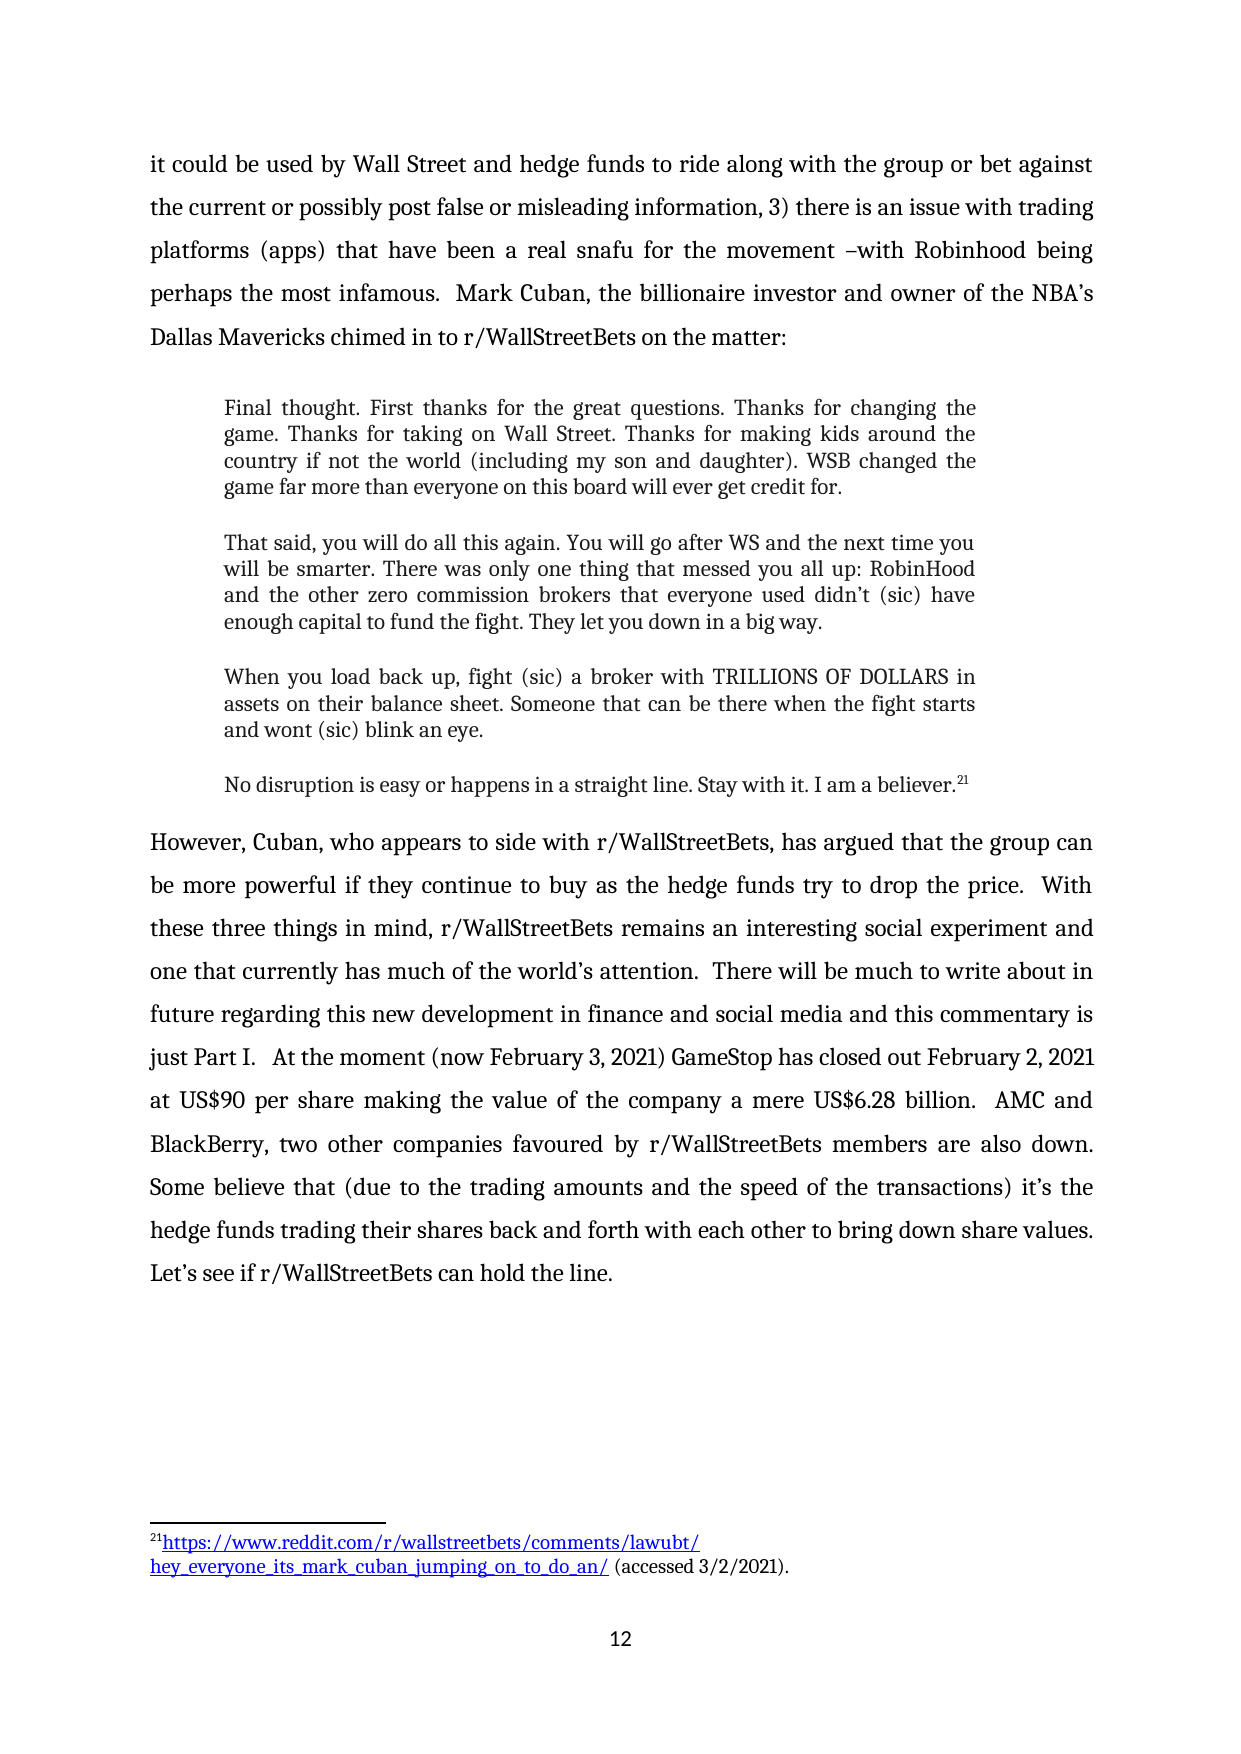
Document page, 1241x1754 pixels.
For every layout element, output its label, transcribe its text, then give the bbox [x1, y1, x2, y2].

text Final thought. First thanks for the great questions. Thanks for changing the game. Thanks for taking on Wall Street. Thanks for making kids around the country if not the world (including my son and daughter). WSB changed the game far more than everyone on this board will ever get credit for. [224, 395, 977, 500]
text However, Cuban, who appears to side with r/WallStreetBets, has argued that the group can be more powerful if they continue to buy as the hedge funds try to drop the price. With these three things in mind, r/WallStreetBets remains an interesting social experiment and one that currently has much of the world’s attention. There will be much to write about in future regarding this new development in finance and social media and this commentary is just Part I. At the moment (now February 3, 2021) GameStop has closed out February 2, 2021 at US$90 per share making the value of the company a mere US$6.28 billion. AMC and BlackBerry, two other companies favoured by r/WallStreetBets members are also down. Some believe that (due to the trading amounts and the speed of the transactions) it’s the hedge funds trading their shares back and forth with each other to bring down share values. Let’s see if r/WallStreetBets can hold the line. [150, 828, 1095, 1288]
text No disruption is easy or happens in a straight line. Stay with it. I am a believer. [224, 772, 977, 798]
text When you load back up, fight (sic) a broker with TRILLIONS OF DOLLARS in assets on their balance sheet. Someone that can be there when the fight starts and wont (sic) blink an eye. [224, 664, 977, 743]
text That said, you will do all this again. You will go after WS and the next time you will be smarter. There was only one thing that messed you all up: RobinHood and the other zero commission brokers that everyone used didn’t (sic) have enough capital to fund the fight. They let you down in a big way. [224, 529, 977, 635]
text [150, 150, 1095, 351]
